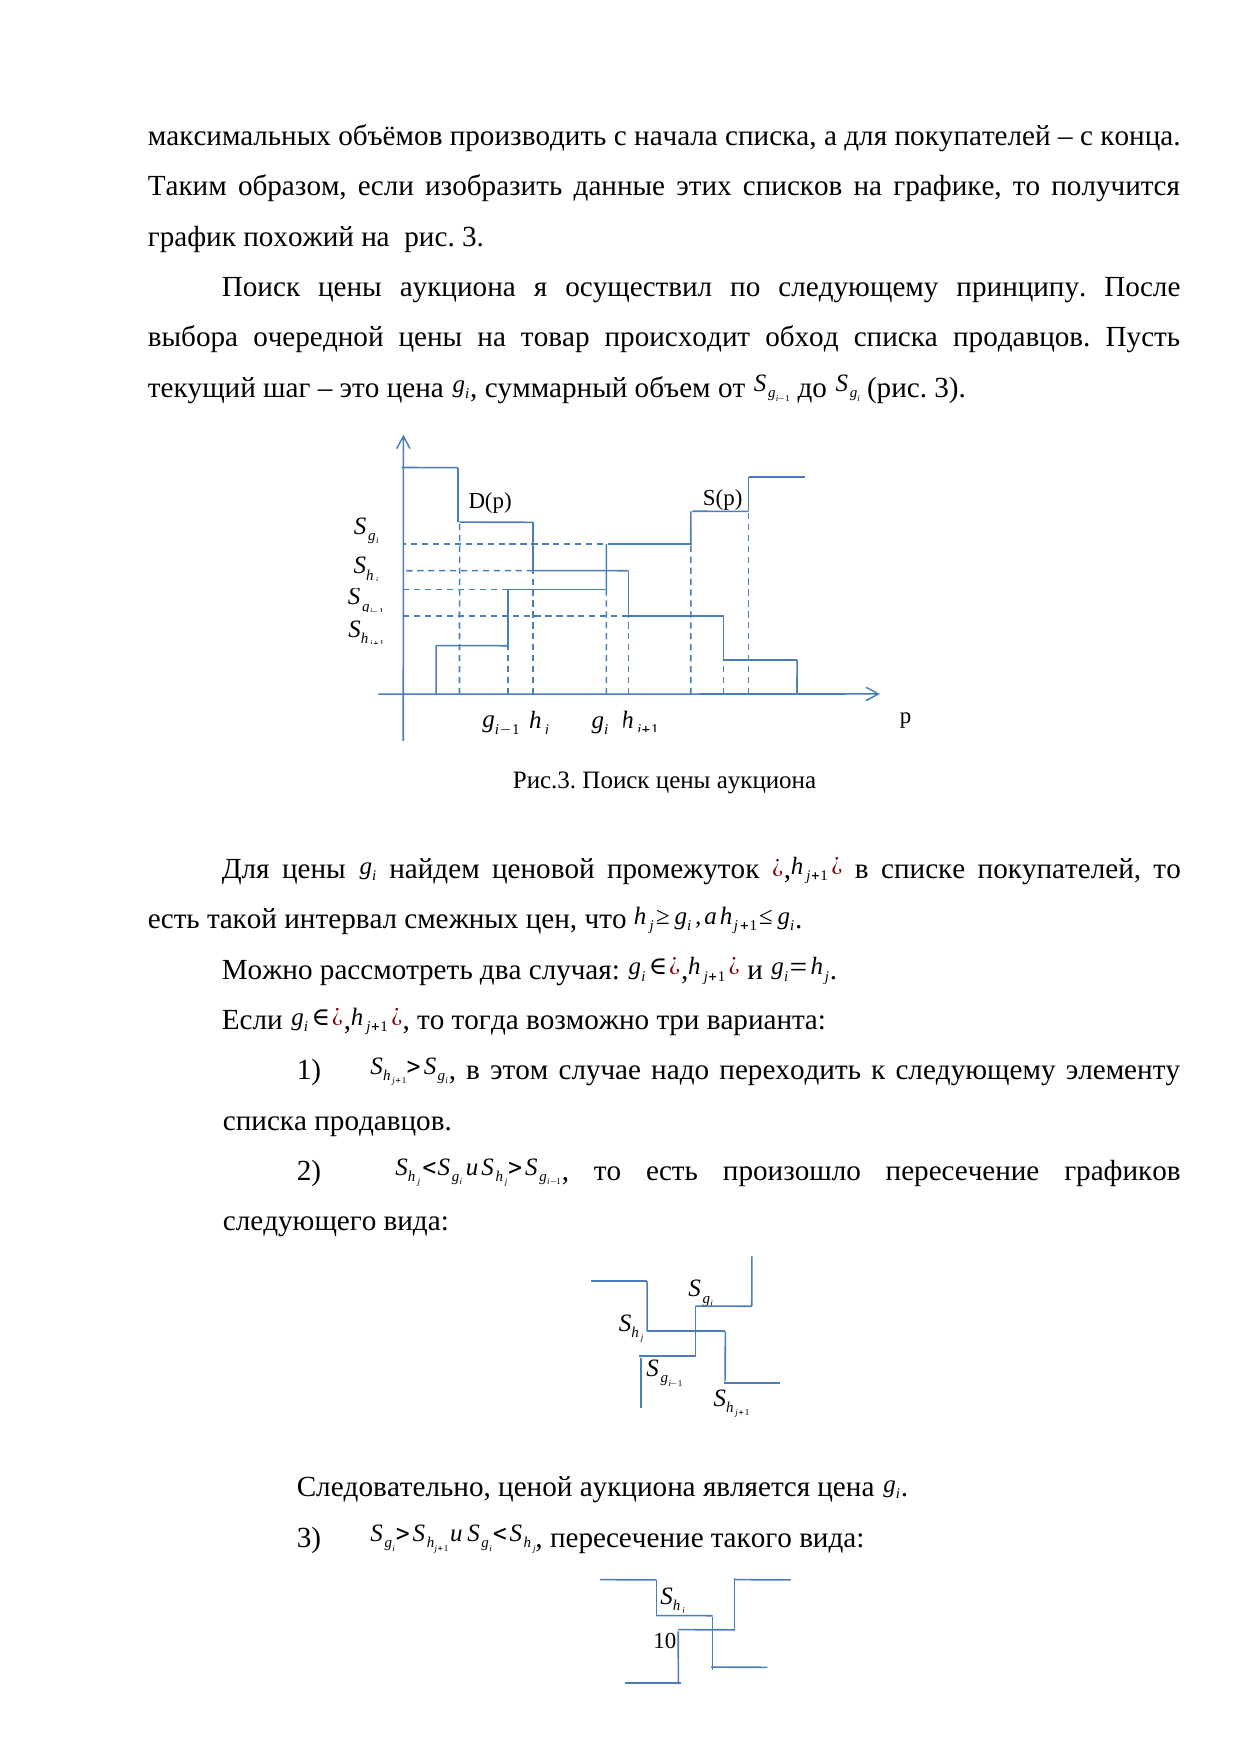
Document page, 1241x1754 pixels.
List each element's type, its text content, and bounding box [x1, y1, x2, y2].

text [148, 118, 1181, 252]
text Если ,, то тогда возможно три варианта: [148, 1002, 1181, 1036]
text Можно рассмотреть два случая: , и . [148, 952, 1181, 985]
list , пересечение такого вида: [223, 1520, 1181, 1553]
list , в этом случае надо переходить к следующему элементу списка продавцов. [223, 1052, 1181, 1136]
text Поиск цены аукциона я осуществил по следующему принципу. После выбора очередной цены на товар происходит обход списка продавцов. Пусть текущий шаг – это цена , суммарный объем от до (рис. 3). [148, 269, 1181, 403]
list , то есть произошло пересечение графиков следующего вида: [223, 1153, 1181, 1237]
list Следовательно, ценой аукциона является цена . [223, 1469, 1181, 1503]
text Для цены найдем ценовой промежуток , в списке покупателей, то есть такой интервал смежных цен, что . [148, 851, 1181, 935]
text Рис.3. Поиск цены аукциона [148, 765, 1181, 794]
